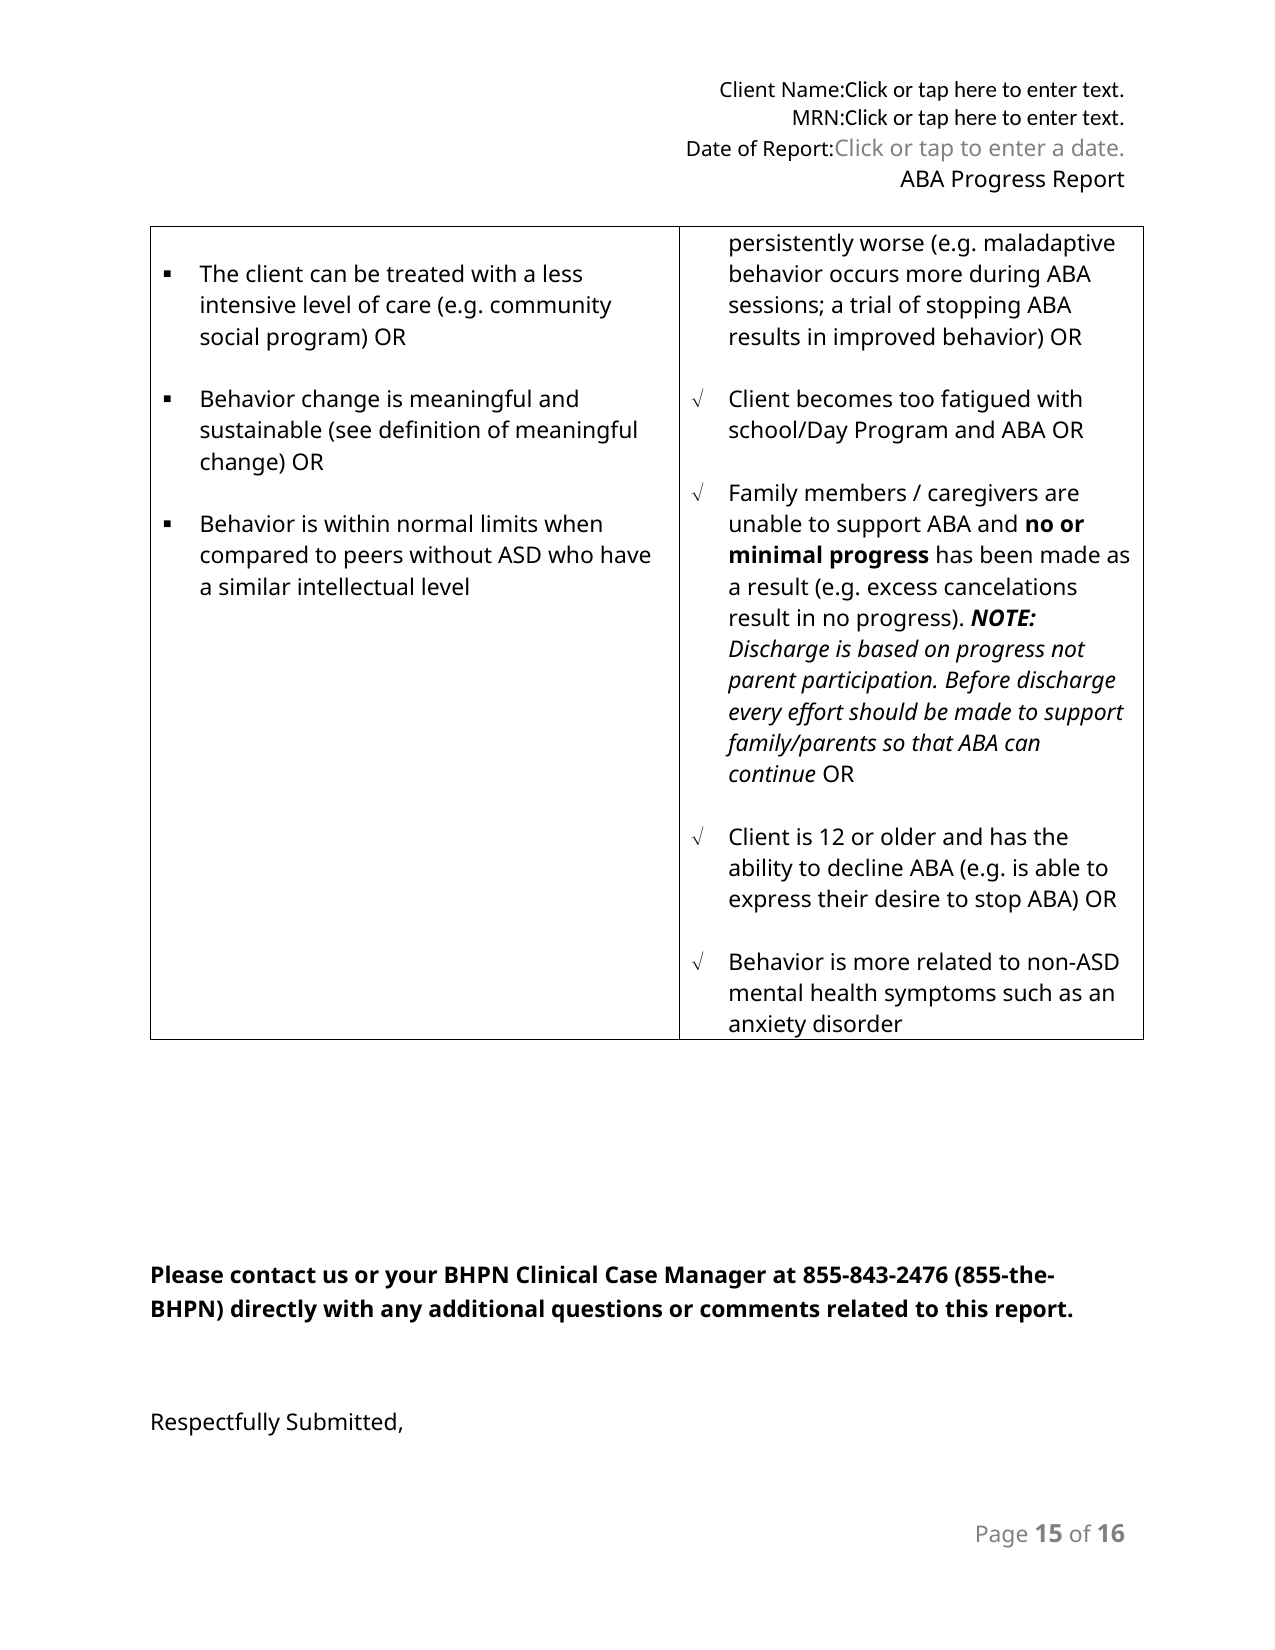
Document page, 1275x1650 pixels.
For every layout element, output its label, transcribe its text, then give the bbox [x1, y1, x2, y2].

text Please contact us or your BHPN Clinical Case Manager at 855-843-2476 (855-the-BHPN) directly with any additional questions or comments related to this report. [150, 1259, 1125, 1324]
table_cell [151, 227, 679, 1039]
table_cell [680, 227, 1143, 1039]
text Respectfully Submitted, [150, 1406, 1125, 1437]
